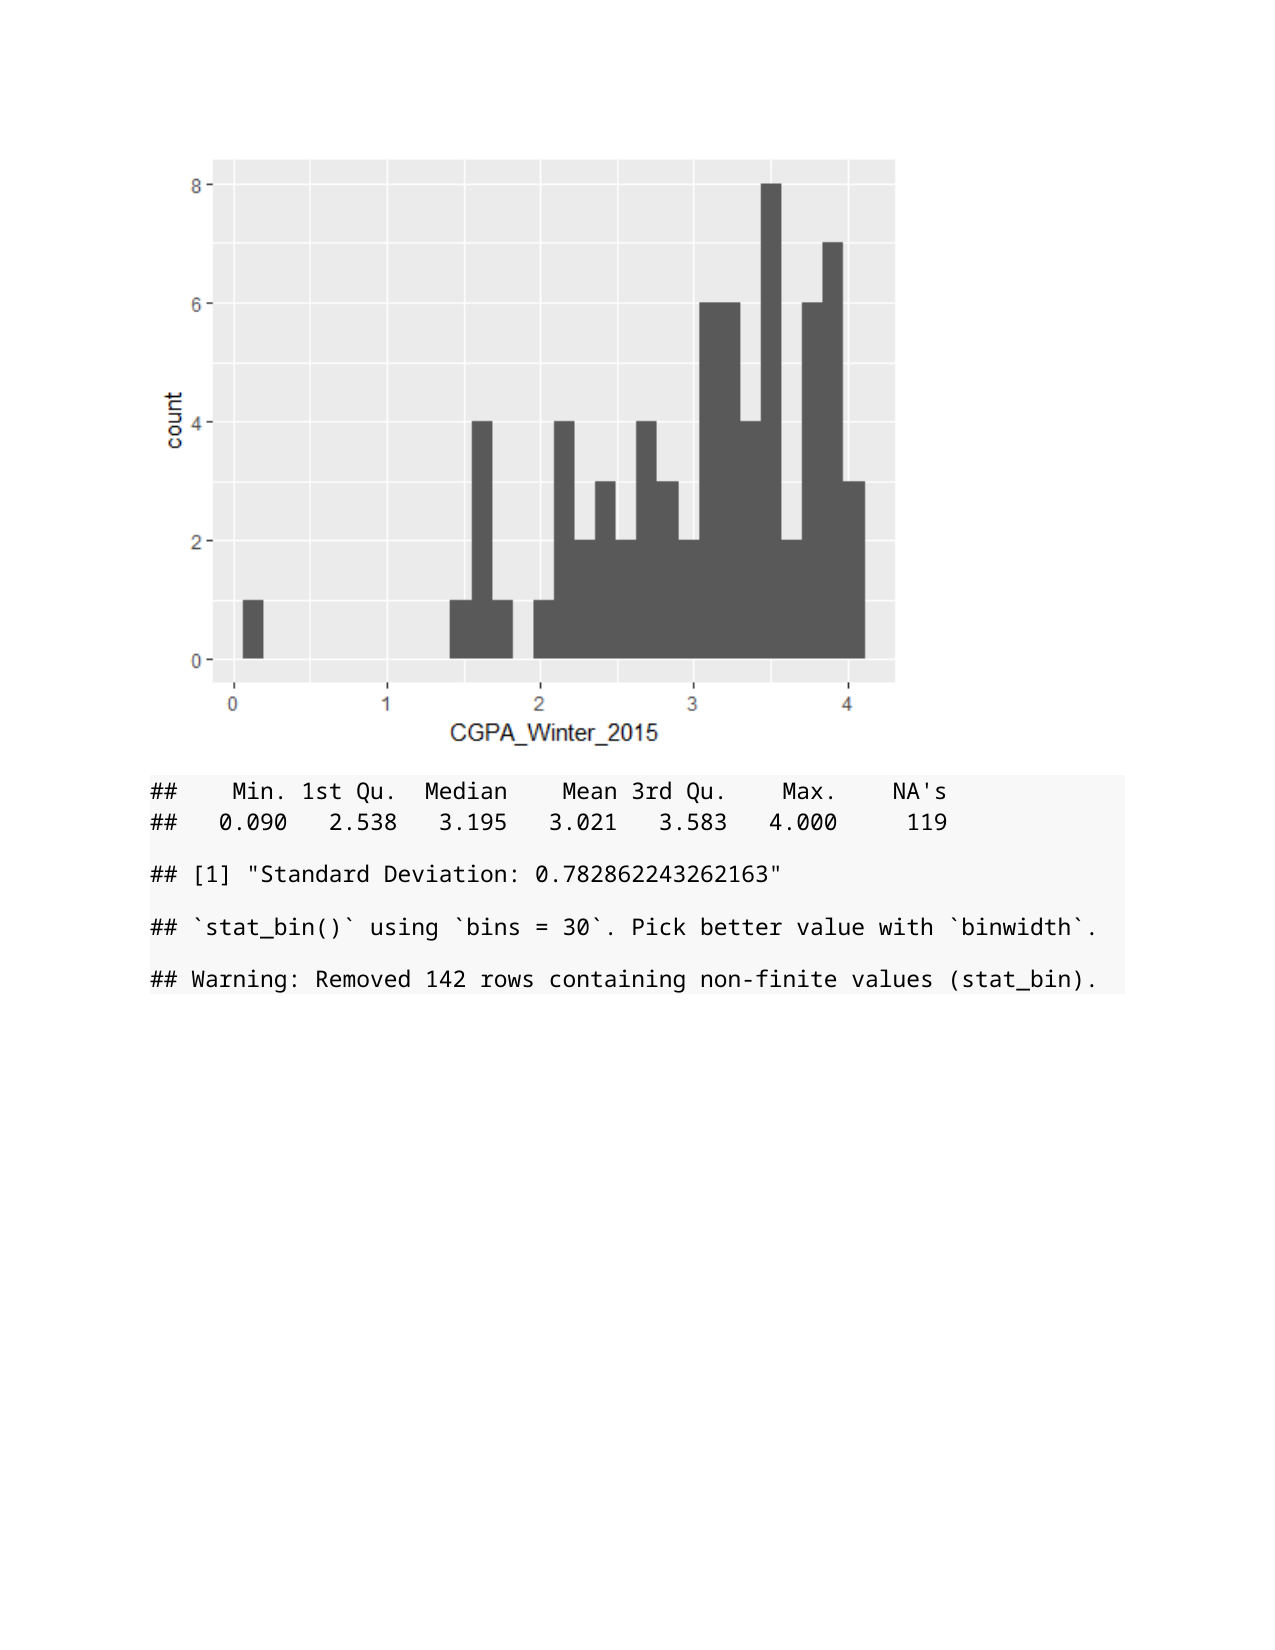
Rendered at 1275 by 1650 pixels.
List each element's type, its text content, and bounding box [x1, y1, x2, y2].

text ## `stat_bin()` using `bins = 30`. Pick better value with `binwidth`. [150, 911, 1125, 942]
picture [150, 150, 908, 757]
text ## Warning: Removed 142 rows containing non-finite values (stat_bin). [150, 963, 1125, 994]
text ## [1] "Standard Deviation: 0.782862243262163" [150, 858, 1125, 890]
text ## Min. 1st Qu. Median Mean 3rd Qu. Max. NA's ## 0.090 2.538 3.195 3.021 3.583 4.000 119 [150, 775, 1125, 838]
